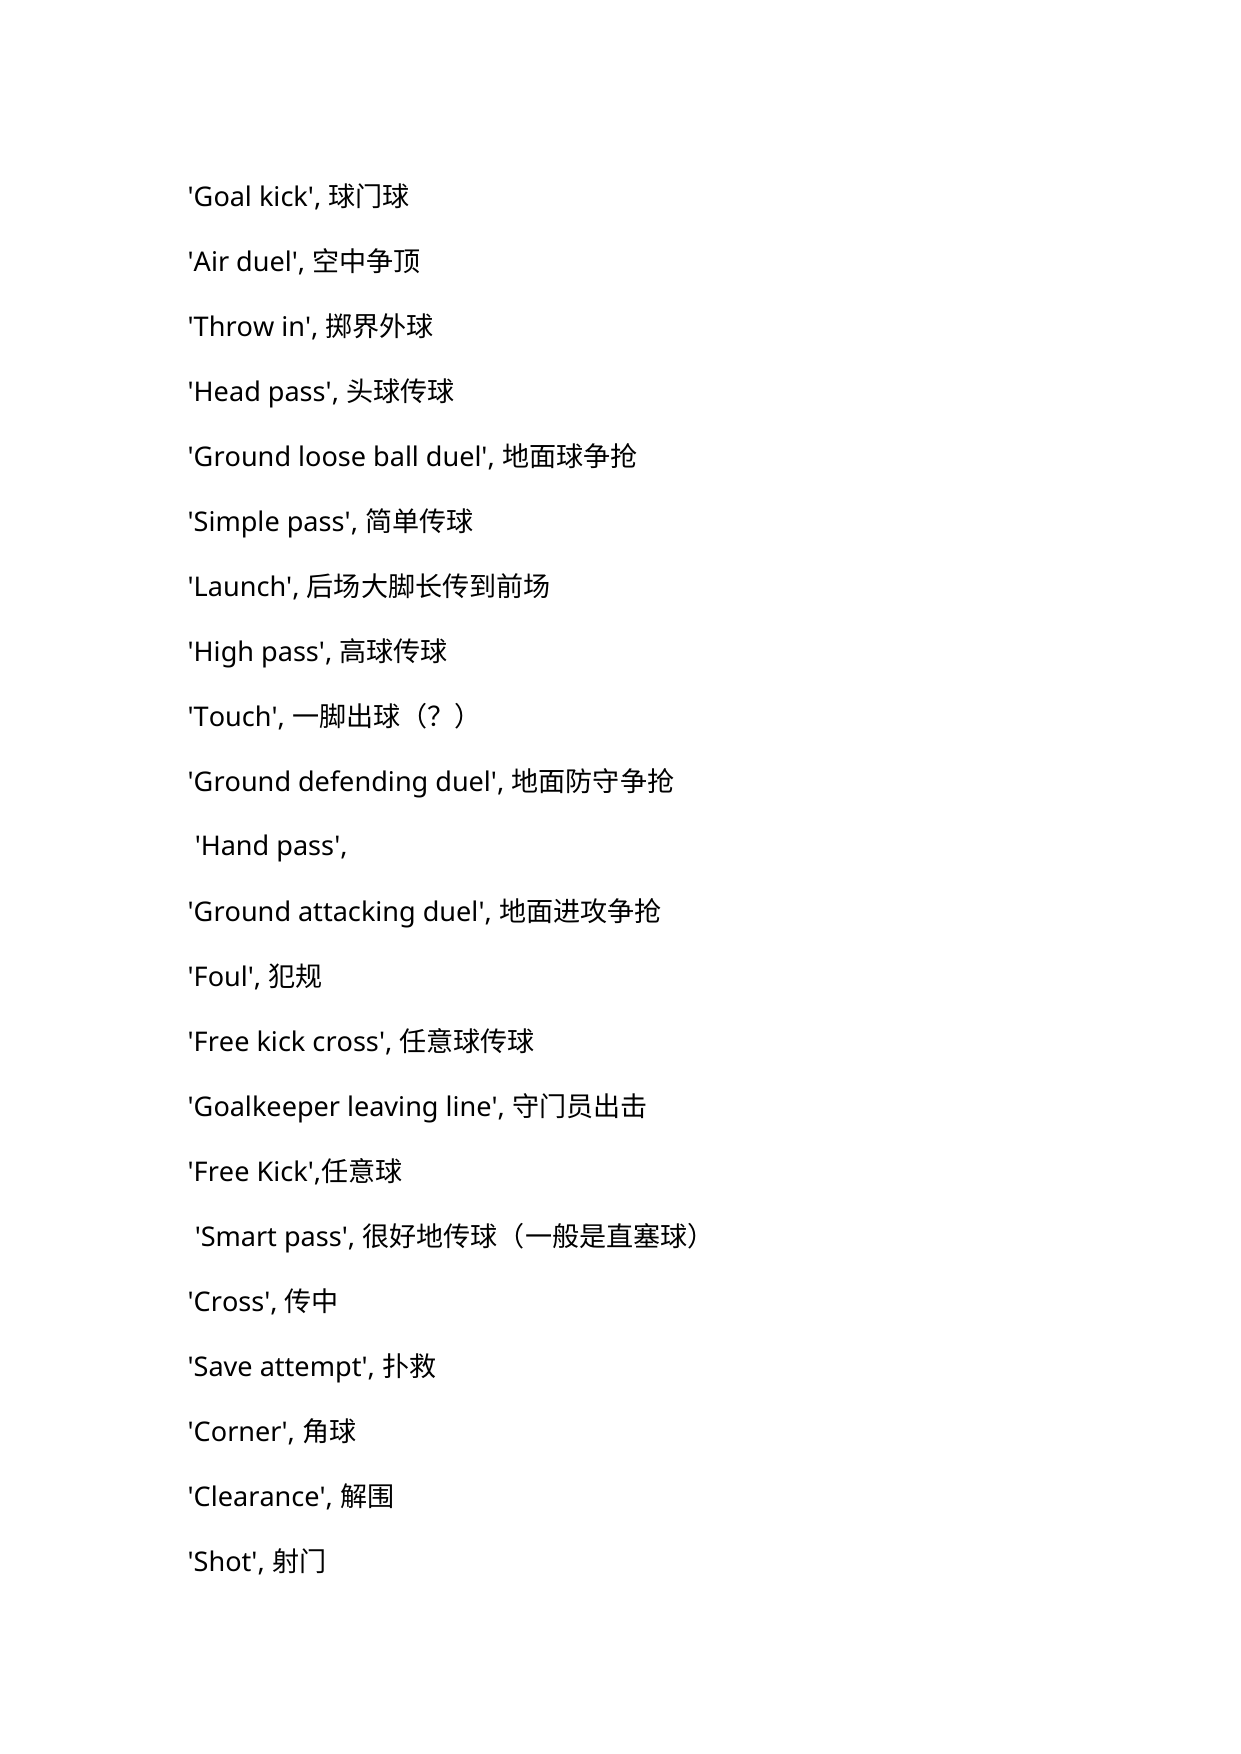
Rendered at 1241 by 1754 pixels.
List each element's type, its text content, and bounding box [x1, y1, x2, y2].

text 'Save attempt', 扑救 [187, 1332, 1053, 1397]
text 'Free Kick',任意球 [187, 1137, 1053, 1202]
text 'Head pass', 头球传球 [187, 357, 1053, 422]
text 'Goalkeeper leaving line', 守门员出击 [187, 1072, 1053, 1137]
text 'Cross', 传中 [187, 1267, 1053, 1332]
text 'Ground attacking duel', 地面进攻争抢 [187, 877, 1053, 942]
text 'Hand pass', [187, 812, 1053, 877]
text 'Launch', 后场大脚长传到前场 [187, 552, 1053, 617]
text 'Clearance', 解围 [187, 1462, 1053, 1527]
text 'High pass', 高球传球 [187, 617, 1053, 682]
text 'Goal kick', 球门球 [187, 162, 1053, 227]
text 'Throw in', 掷界外球 [187, 292, 1053, 357]
text 'Air duel', 空中争顶 [187, 227, 1053, 292]
text 'Simple pass', 简单传球 [187, 487, 1053, 552]
text 'Corner', 角球 [187, 1397, 1053, 1462]
text 'Ground loose ball duel', 地面球争抢 [187, 422, 1053, 487]
text 'Shot', 射门 [187, 1527, 1053, 1592]
text 'Touch', 一脚出球（？） [187, 682, 1053, 747]
text 'Foul', 犯规 [187, 942, 1053, 1007]
text 'Ground defending duel', 地面防守争抢 [187, 747, 1053, 812]
text 'Free kick cross', 任意球传球 [187, 1007, 1053, 1072]
text 'Smart pass', 很好地传球（一般是直塞球） [187, 1202, 1053, 1267]
